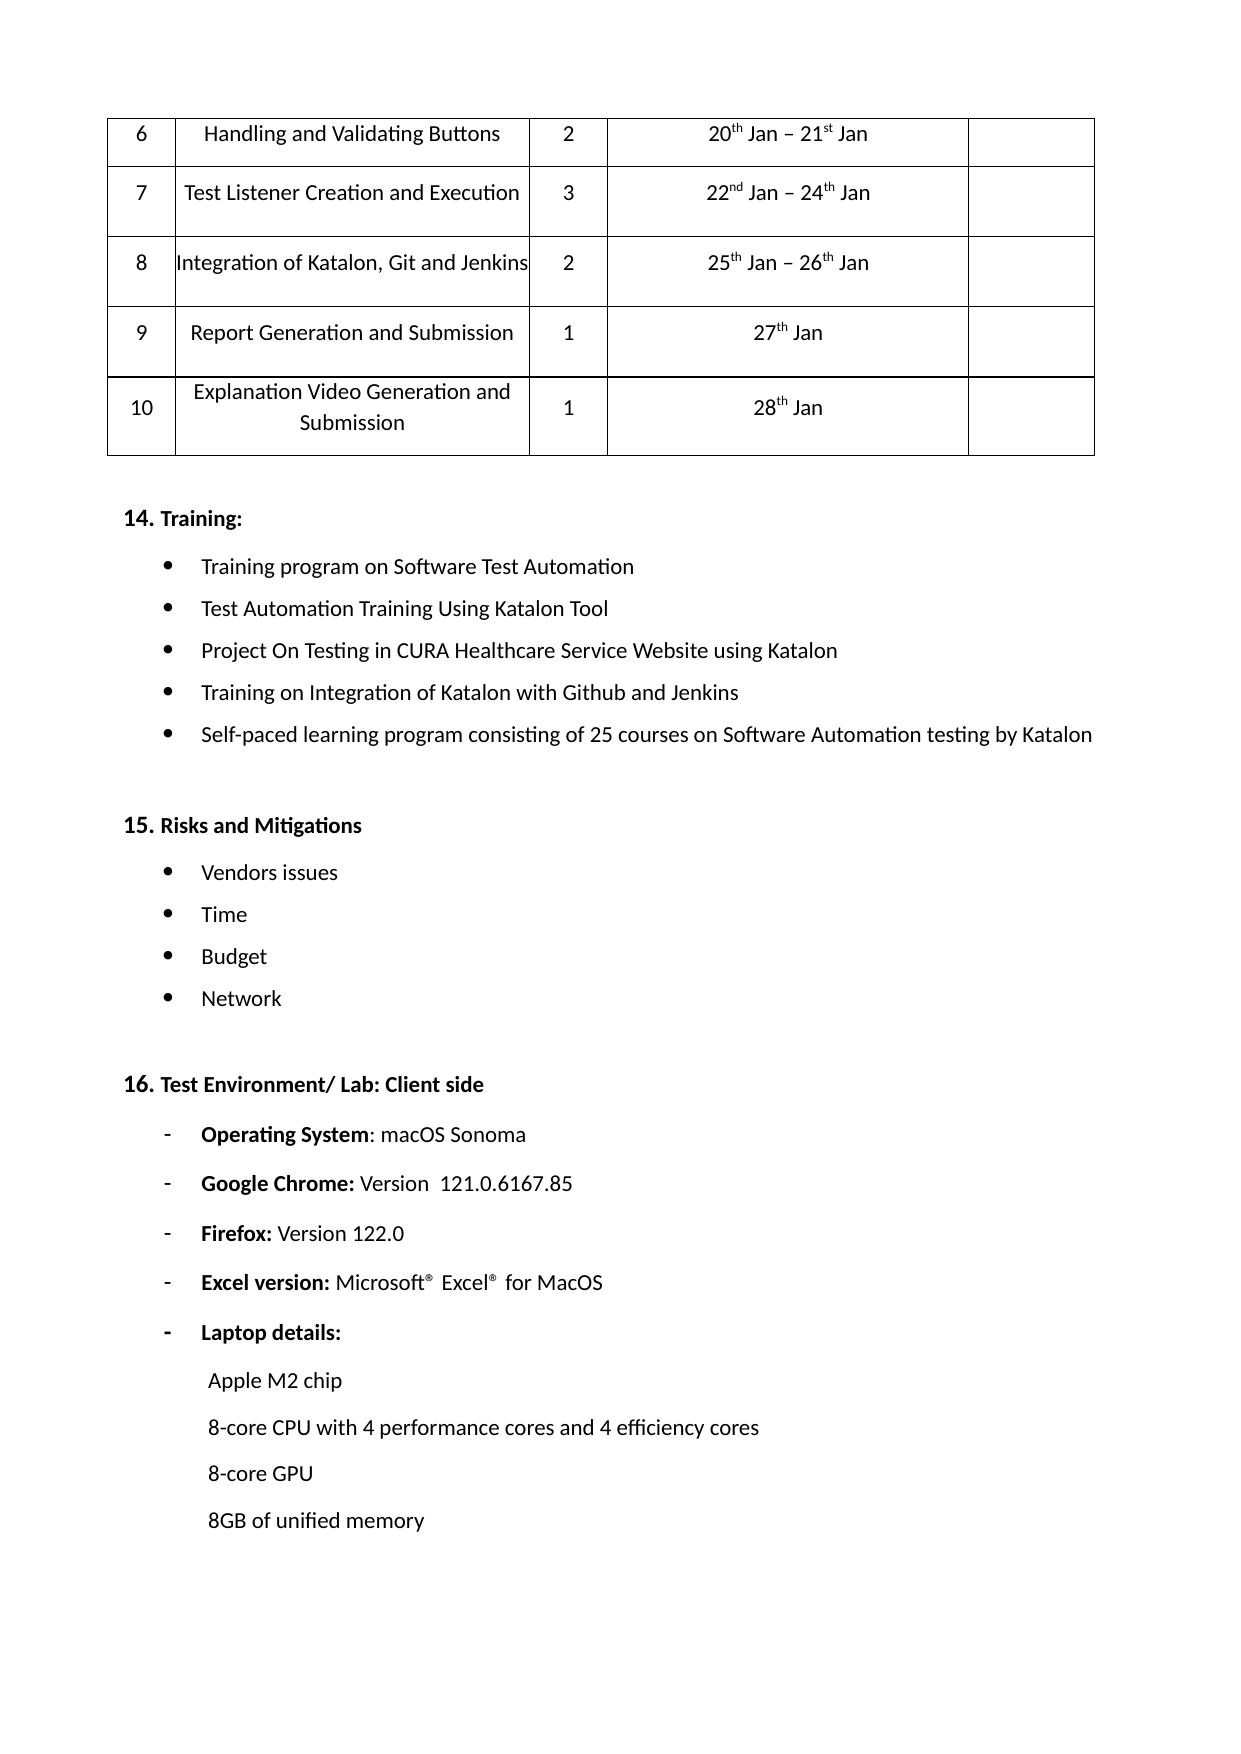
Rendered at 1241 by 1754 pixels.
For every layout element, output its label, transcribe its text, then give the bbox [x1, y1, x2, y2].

table_cell Explanation Video Generation and Submission [176, 378, 529, 454]
list Budget [164, 942, 1165, 970]
table_cell [969, 237, 1094, 306]
list Network [164, 984, 1165, 1012]
text 8GB of unified memory [208, 1506, 1165, 1534]
list Training: [123, 502, 1165, 533]
table_cell 10 [108, 378, 175, 454]
table_cell 3 [530, 167, 607, 236]
table_cell 9 [108, 307, 175, 376]
table_cell 28th Jan [608, 378, 968, 454]
table_cell 8 [108, 237, 175, 306]
list Test Environment/ Lab: Client side [123, 1068, 1165, 1099]
table_cell 22nd Jan – 24th Jan [608, 167, 968, 236]
list Vendors issues [164, 858, 1165, 886]
text 8-core GPU [208, 1459, 1165, 1487]
list Google Chrome: Version 121.0.6167.85 [164, 1167, 1165, 1198]
table_cell 25th Jan – 26th Jan [608, 237, 968, 306]
table_cell 7 [108, 167, 175, 236]
table_cell [969, 167, 1094, 236]
list Training on Integration of Katalon with Github and Jenkins [164, 678, 1165, 706]
list Project On Testing in CURA Healthcare Service Website using Katalon [164, 636, 1165, 664]
table_cell [969, 378, 1094, 454]
text Apple M2 chip [208, 1366, 1165, 1394]
table_cell Integration of Katalon, Git and Jenkins [176, 237, 529, 306]
list Operating System: macOS Sonoma [164, 1118, 1165, 1148]
table_cell 1 [530, 378, 607, 454]
table_cell 20th Jan – 21st Jan [608, 119, 968, 166]
table_cell [969, 307, 1094, 376]
list Laptop details: [164, 1316, 1165, 1347]
table_cell 2 [530, 119, 607, 166]
list Time [164, 900, 1165, 928]
text 8-core CPU with 4 performance cores and 4 efficiency cores [208, 1413, 1165, 1441]
list Training program on Software Test Automation [164, 552, 1165, 580]
table_cell Report Generation and Submission [176, 307, 529, 376]
list Excel version: Microsoft® Excel® for MacOS [164, 1267, 1165, 1297]
table_cell [969, 119, 1094, 166]
table_cell 6 [108, 119, 175, 166]
list Firefox: Version 122.0 [164, 1217, 1165, 1247]
list Risks and Mitigations [123, 809, 1165, 839]
table_cell 27th Jan [608, 307, 968, 376]
table_cell Test Listener Creation and Execution [176, 167, 529, 236]
list Self-paced learning program consisting of 25 courses on Software Automation testing by Katalon [164, 720, 1165, 748]
table_cell 1 [530, 307, 607, 376]
list Test Automation Training Using Katalon Tool [164, 594, 1165, 622]
table_cell 2 [530, 237, 607, 306]
table_cell Handling and Validating Buttons [176, 119, 529, 166]
